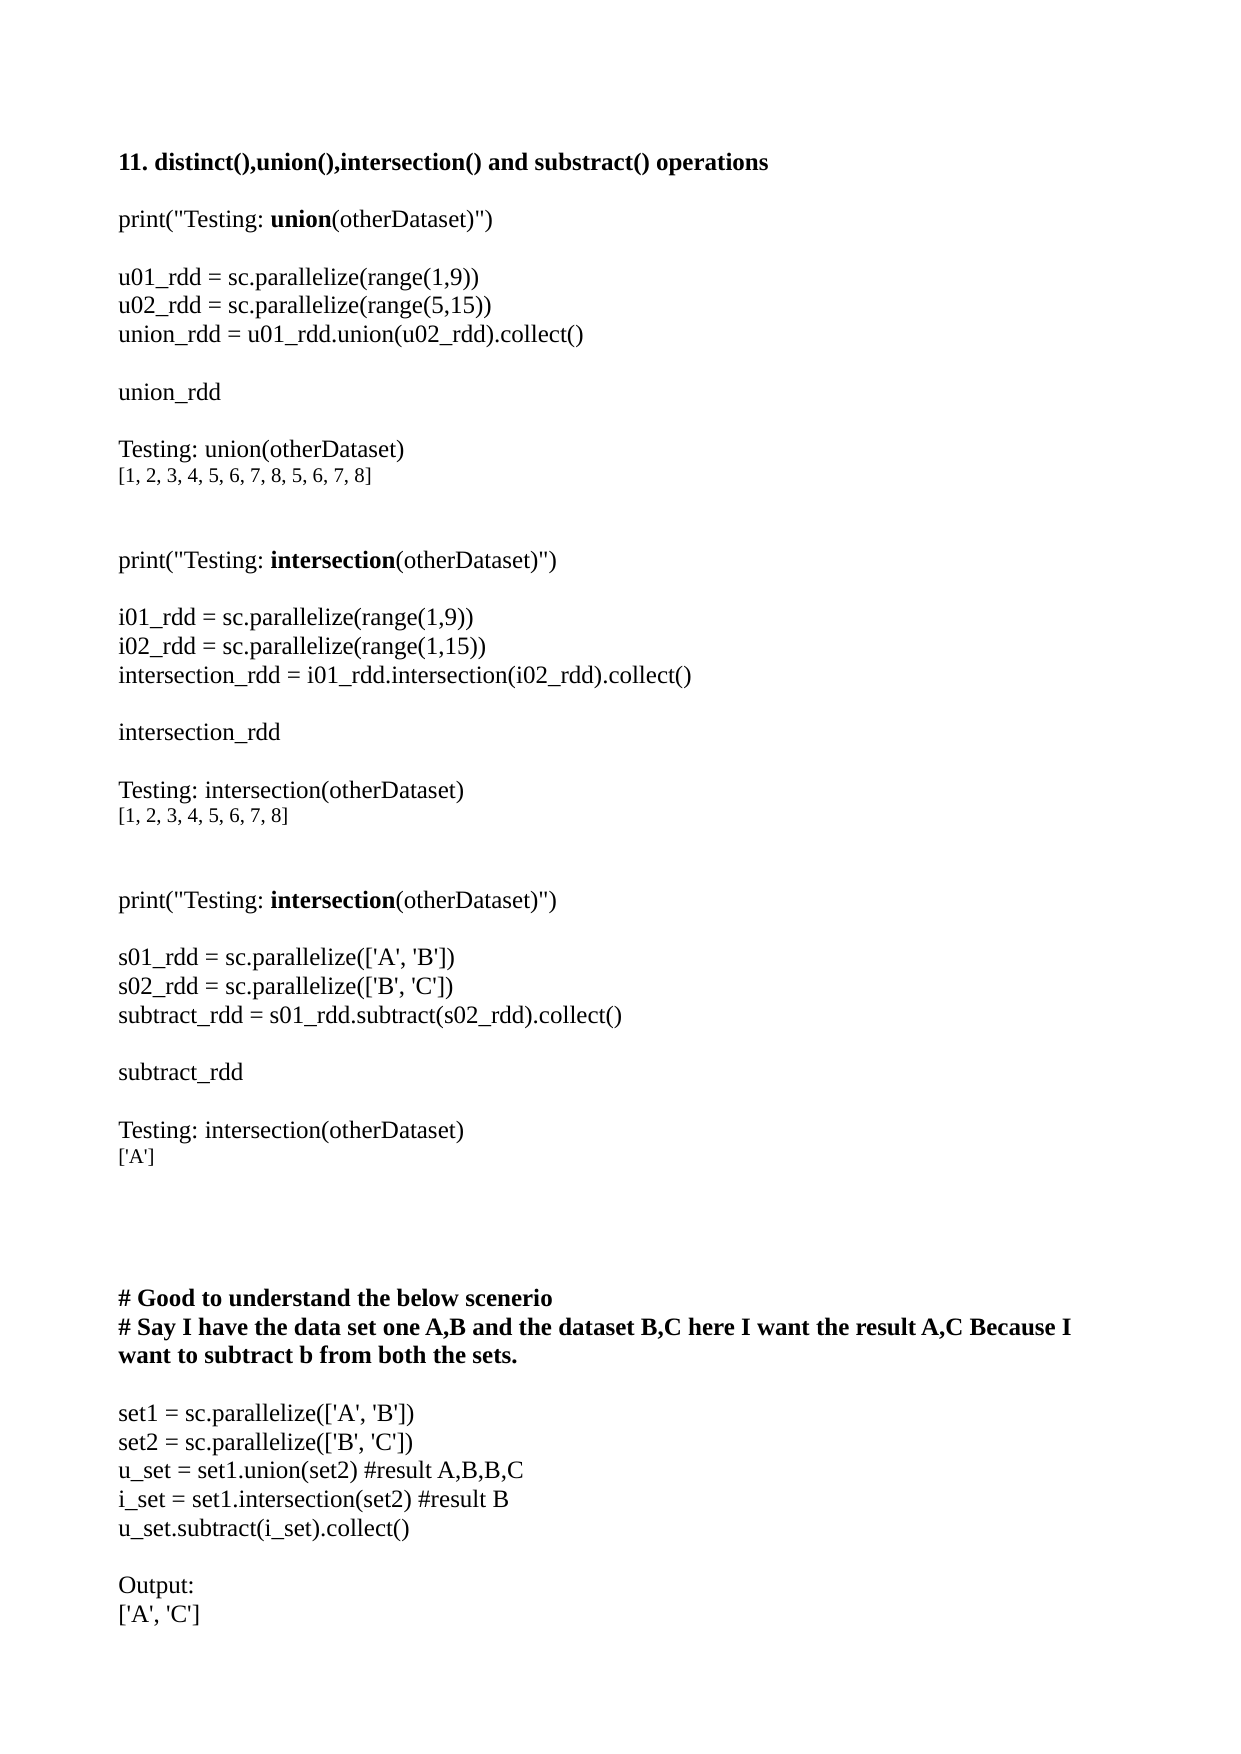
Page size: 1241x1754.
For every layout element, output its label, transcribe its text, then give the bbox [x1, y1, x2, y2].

text Testing: intersection(otherDataset) [118, 775, 1122, 803]
text u_set = set1.union(set2) #result A,B,B,C [118, 1455, 1122, 1484]
text subtract_rdd = s01_rdd.subtract(s02_rdd).collect() [118, 1000, 1122, 1029]
text set2 = sc.parallelize(['B', 'C']) [118, 1427, 1122, 1455]
text u01_rdd = sc.parallelize(range(1,9)) [118, 262, 1122, 291]
text u_set.subtract(i_set).collect() [118, 1513, 1122, 1542]
text ['A'] [118, 1144, 1122, 1168]
text # Good to understand the below scenerio [118, 1283, 1122, 1312]
text u02_rdd = sc.parallelize(range(5,15)) [118, 291, 1122, 319]
text i01_rdd = sc.parallelize(range(1,9)) [118, 602, 1122, 631]
text i_set = set1.intersection(set2) #result B [118, 1484, 1122, 1513]
text Testing: union(otherDataset) [118, 434, 1122, 463]
text 11. distinct(),union(),intersection() and substract() operations [118, 147, 1122, 176]
text i02_rdd = sc.parallelize(range(1,15)) [118, 631, 1122, 660]
text [1, 2, 3, 4, 5, 6, 7, 8, 5, 6, 7, 8] [118, 463, 1122, 487]
text intersection_rdd [118, 717, 1122, 746]
text s02_rdd = sc.parallelize(['B', 'C']) [118, 971, 1122, 1000]
text print("Testing: intersection(otherDataset)") [118, 545, 1122, 573]
text intersection_rdd = i01_rdd.intersection(i02_rdd).collect() [118, 660, 1122, 688]
text union_rdd [118, 377, 1122, 406]
text print("Testing: union(otherDataset)") [118, 204, 1122, 233]
text set1 = sc.parallelize(['A', 'B']) [118, 1398, 1122, 1427]
text union_rdd = u01_rdd.union(u02_rdd).collect() [118, 319, 1122, 348]
text # Say I have the data set one A,B and the dataset B,C here I want the result A,C Because I want to subtract b from both the sets. [118, 1312, 1122, 1369]
text s01_rdd = sc.parallelize(['A', 'B']) [118, 942, 1122, 971]
text subtract_rdd [118, 1057, 1122, 1086]
text Testing: intersection(otherDataset) [118, 1115, 1122, 1144]
text ['A', 'C'] [118, 1599, 1122, 1628]
text [1, 2, 3, 4, 5, 6, 7, 8] [118, 803, 1122, 827]
text Output: [118, 1570, 1122, 1599]
text print("Testing: intersection(otherDataset)") [118, 885, 1122, 914]
